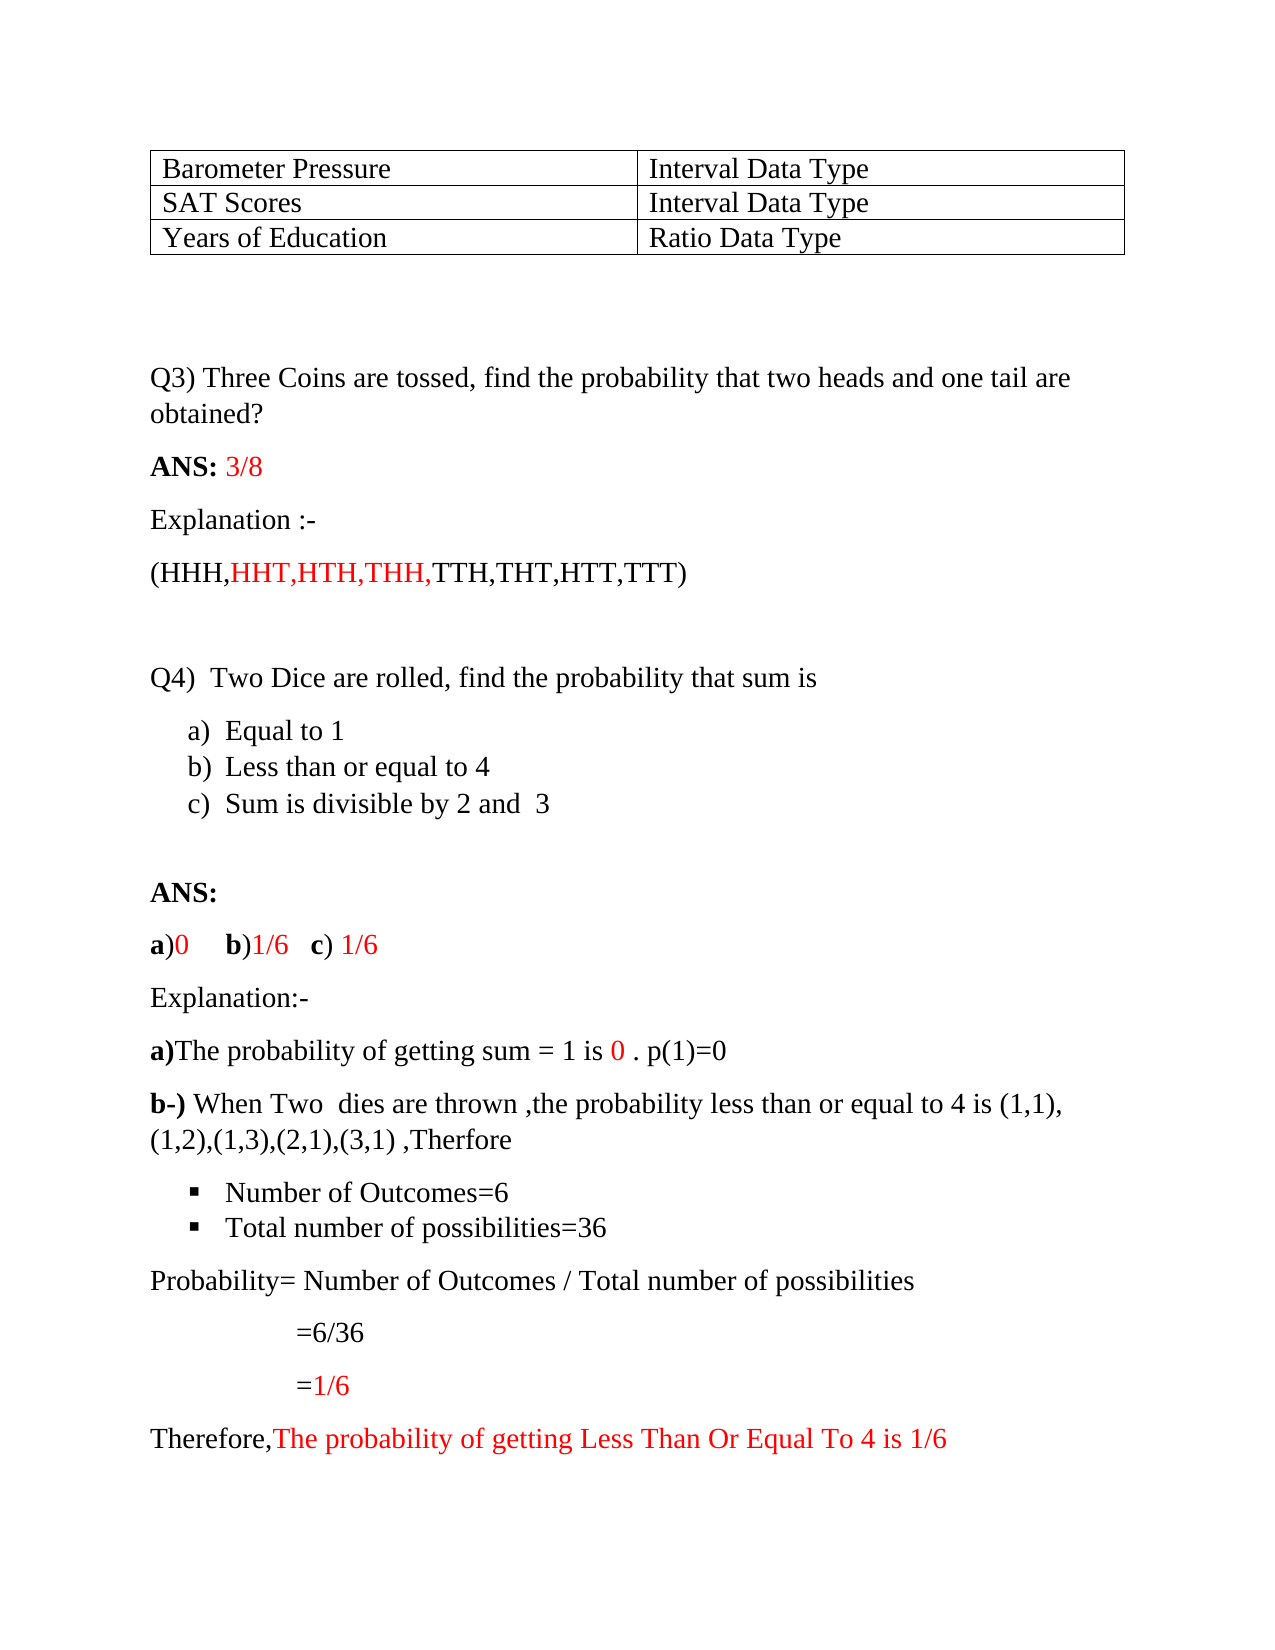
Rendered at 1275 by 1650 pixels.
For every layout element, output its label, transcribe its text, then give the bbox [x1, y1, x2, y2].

text ANS: 3/8 [150, 449, 1125, 483]
text Explanation:- [150, 980, 1125, 1014]
table_cell Years of Education [151, 220, 637, 254]
list Sum is divisible by 2 and 3 [187, 786, 1125, 819]
text Q3) Three Coins are tossed, find the probability that two heads and one tail are obtained? [150, 360, 1125, 430]
list Less than or equal to 4 [187, 749, 1125, 783]
text a)0 b)1/6 c) 1/6 [150, 927, 1125, 961]
table_cell Ratio Data Type [638, 220, 1124, 254]
table_cell Barometer Pressure [151, 151, 637, 184]
list Equal to 1 [187, 713, 1125, 747]
text Probability= Number of Outcomes / Total number of possibilities [150, 1263, 1125, 1296]
list Total number of possibilities=36 [187, 1211, 1125, 1244]
text Therefore,The probability of getting Less Than Or Equal To 4 is 1/6 [150, 1421, 1125, 1455]
text b-) When Two dies are thrown ,the probability less than or equal to 4 is (1,1),(1,2),(1,3),(2,1),(3,1) ,Therfore [150, 1086, 1125, 1156]
text Q4) Two Dice are rolled, find the probability that sum is [150, 661, 1125, 694]
text =1/6 [150, 1368, 1125, 1402]
text =6/36 [150, 1316, 1125, 1349]
table_cell Interval Data Type [638, 151, 1124, 184]
text (HHH,HHT,HTH,THH,TTH,THT,HTT,TTT) [150, 555, 1125, 588]
text a)The probability of getting sum = 1 is 0 . p(1)=0 [150, 1033, 1125, 1067]
text Explanation :- [150, 502, 1125, 536]
list Number of Outcomes=6 [187, 1175, 1125, 1208]
table_cell SAT Scores [151, 186, 637, 219]
table_cell Interval Data Type [638, 186, 1124, 219]
text ANS: [150, 875, 1125, 908]
